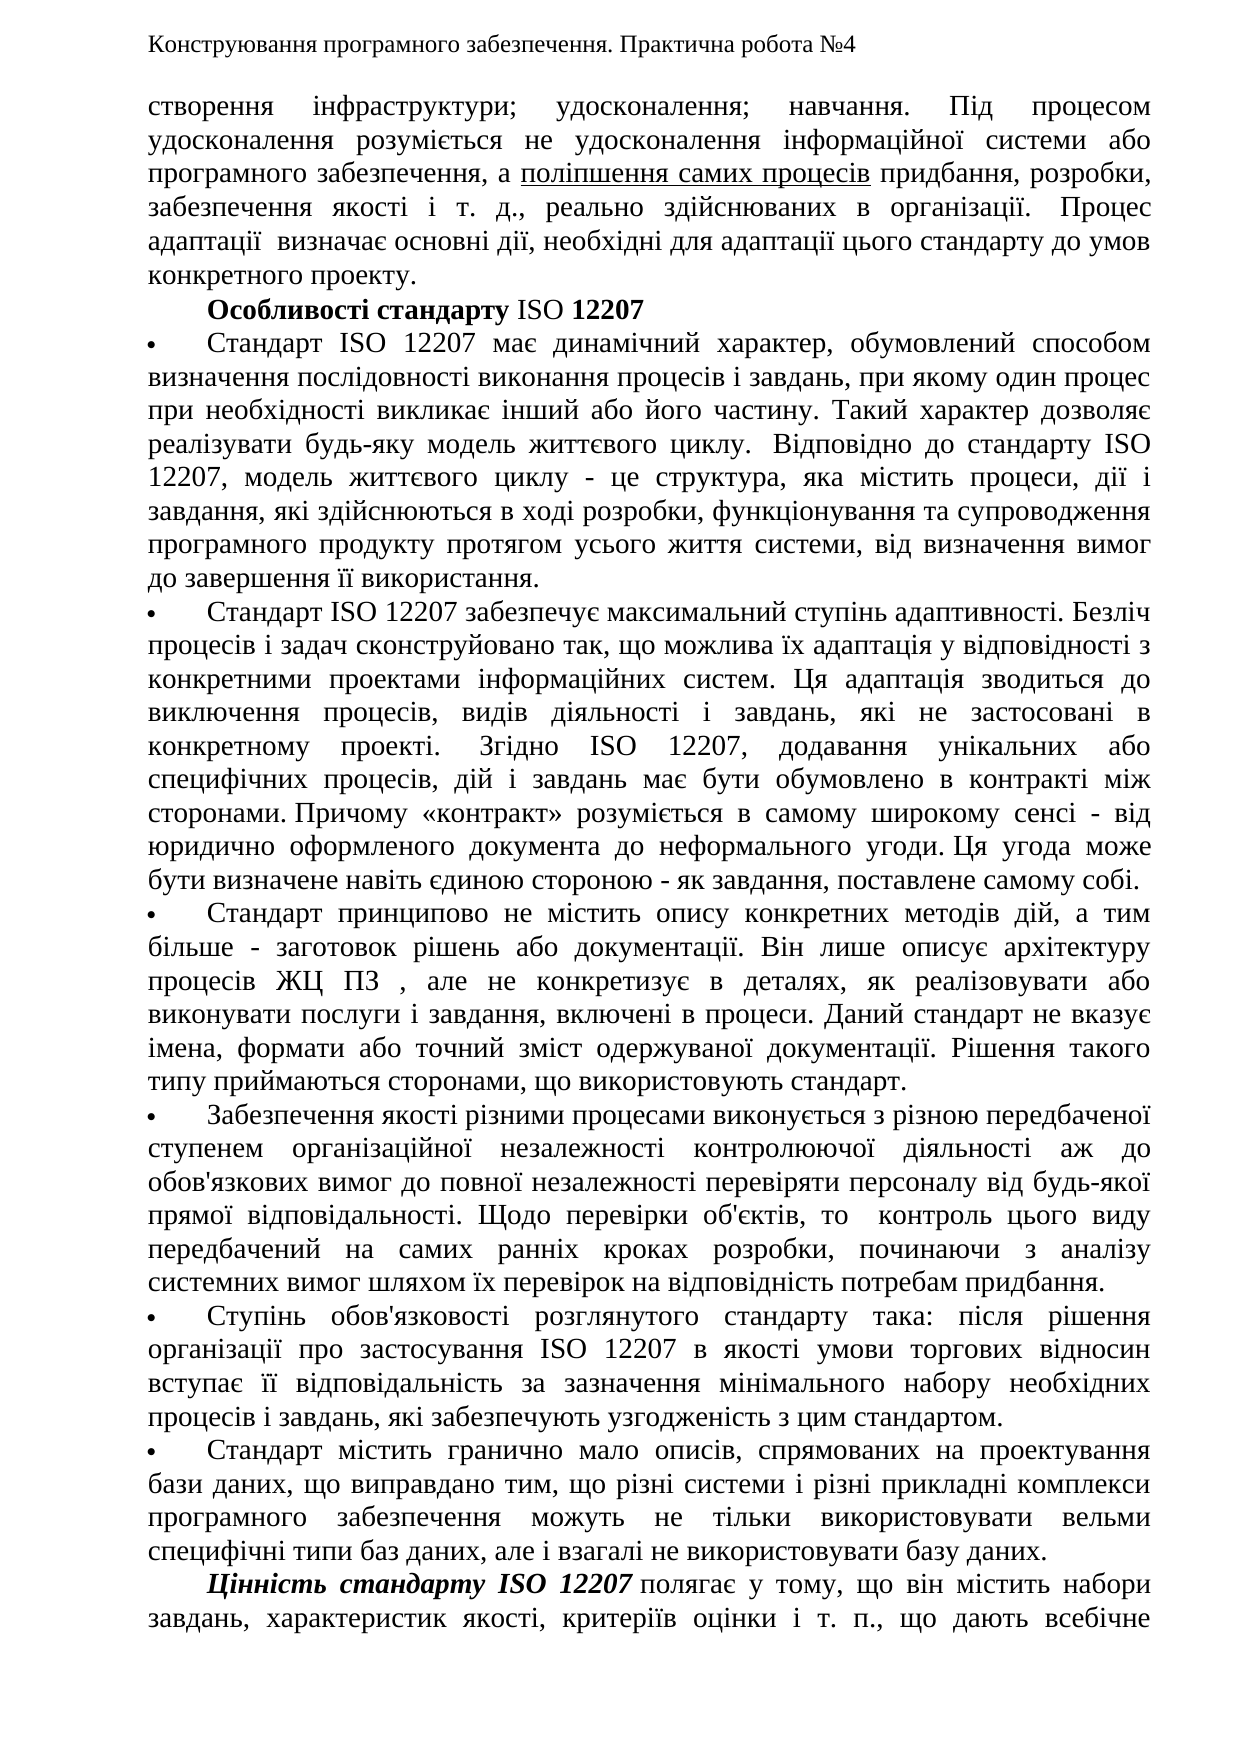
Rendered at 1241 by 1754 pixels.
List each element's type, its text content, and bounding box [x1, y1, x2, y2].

list Стандарт принципово не містить опису конкретних методів дій, а тим більше - заготовок рішень або документації. Він лише описує архітектуру процесів ЖЦ ПЗ , але не конкретизує в деталях, як реалізовувати або виконувати послуги і завдання, включені в процеси. Даний стандарт не вказує імена, формати або точний зміст одержуваної документації. Рішення такого типу приймаються сторонами, що використовують стандарт. [148, 896, 1152, 1097]
text Особливості стандарту ISO 12207 [148, 292, 1152, 325]
list Стандарт містить гранично мало описів, спрямованих на проектування бази даних, що виправдано тим, що різні системи і різні прикладні комплекси програмного забезпечення можуть не тільки використовувати вельми специфічні типи баз даних, але і взагалі не використовувати базу даних. [148, 1432, 1152, 1566]
list Ступінь обов'язковості розглянутого стандарту така: після рішення організації про застосування ISO 12207 в якості умови торгових відносин вступає її відповідальність за зазначення мінімального набору необхідних процесів і завдань, які забезпечують узгодженість з цим стандартом. [148, 1298, 1152, 1432]
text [148, 1566, 1152, 1633]
list Забезпечення якості різними процесами виконується з різною передбаченої ступенем організаційної незалежності контролюючої діяльності аж до обов'язкових вимог до повної незалежності перевіряти персоналу від будь-якої прямої відповідальності. Щодо перевірки об'єктів, то контроль цього виду передбачений на самих ранніх кроках розробки, починаючи з аналізу системних вимог шляхом їх перевірок на відповідність потребам придбання. [148, 1097, 1152, 1298]
list Стандарт ISO 12207 забезпечує максимальний ступінь адаптивності. Безліч процесів і задач сконструйовано так, що можлива їх адаптація у відповідності з конкретними проектами інформаційних систем. Ця адаптація зводиться до виключення процесів, видів діяльності і завдань, які не застосовані в конкретному проекті. Згідно ISO 12207, додавання унікальних або специфічних процесів, дій і завдань має бути обумовлено в контракті між сторонами. Причому «контракт» розуміється в самому широкому сенсі - від юридично оформленого документа до неформального угоди. Ця угода може бути визначене навіть єдиною стороною - як завдання, поставлене самому собі. [148, 594, 1152, 896]
list Стандарт ISO 12207 має динамічний характер, обумовлений способом визначення послідовності виконання процесів і завдань, при якому один процес при необхідності викликає інший або його частину. Такий характер дозволяє реалізувати будь-яку модель життєвого циклу. Відповідно до стандарту ISO 12207, модель життєвого циклу - це структура, яка містить процеси, дії і завдання, які здійснюються в ході розробки, функціонування та супроводження програмного продукту протягом усього життя системи, від визначення вимог до завершення її використання. [148, 325, 1152, 594]
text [148, 88, 1152, 292]
